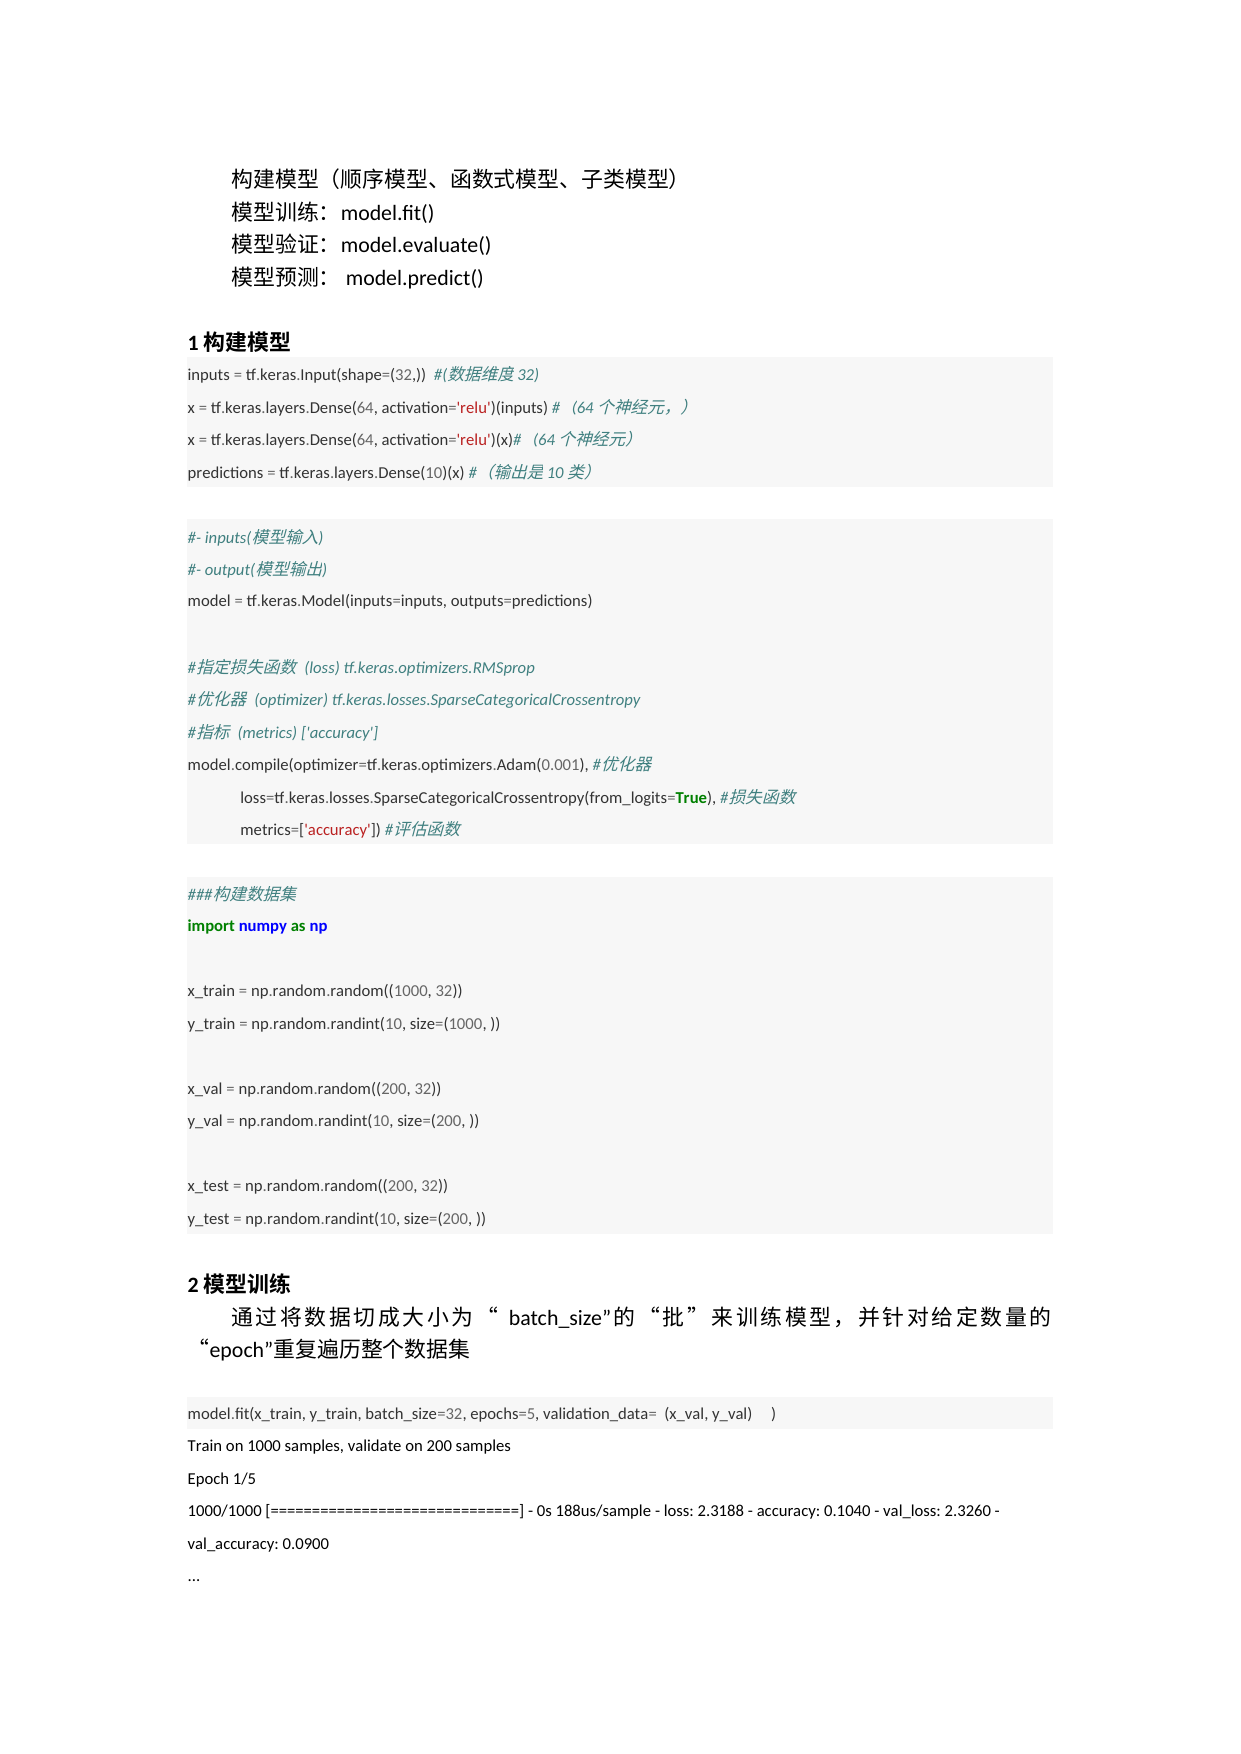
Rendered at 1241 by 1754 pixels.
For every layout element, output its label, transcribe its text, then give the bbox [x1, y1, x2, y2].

text 2 模型训练 [187, 1267, 1053, 1299]
text loss=tf.keras.losses.SparseCategoricalCrossentropy(from_logits=True), #损失函数 [187, 779, 1053, 812]
text #指标 (metrics) ['accuracy'] [187, 714, 1053, 747]
text 模型训练：model.fit() [187, 194, 1053, 227]
text Epoch 1/5 [187, 1462, 1053, 1494]
text #- output(模型输出) [187, 552, 1053, 584]
text #优化器 (optimizer) tf.keras.losses.SparseCategoricalCrossentropy [187, 682, 1053, 714]
text model.compile(optimizer=tf.keras.optimizers.Adam(0.001), #优化器 [187, 747, 1053, 779]
text model.fit(x_train, y_train, batch_size=32, epochs=5, validation_data= (x_val, y_val) ) [187, 1397, 1053, 1429]
text x_val = np.random.random((200, 32)) [187, 1072, 1053, 1104]
text x_train = np.random.random((1000, 32)) [187, 974, 1053, 1007]
text 1000/1000 [==============================] - 0s 188us/sample - loss: 2.3188 - accuracy: 0.1040 - val_loss: 2.3260 - val_accuracy: 0.0900 [187, 1494, 1053, 1559]
text model = tf.keras.Model(inputs=inputs, outputs=predictions) [187, 584, 1053, 617]
text #指定损失函数 (loss) tf.keras.optimizers.RMSprop [187, 649, 1053, 682]
text y_train = np.random.randint(10, size=(1000, )) [187, 1007, 1053, 1039]
text ###构建数据集 [187, 877, 1053, 909]
text 1 构建模型 [187, 324, 1053, 357]
text ... [187, 1559, 1053, 1592]
text y_val = np.random.randint(10, size=(200, )) [187, 1104, 1053, 1137]
text x_test = np.random.random((200, 32)) [187, 1169, 1053, 1202]
text x = tf.keras.layers.Dense(64, activation='relu')(inputs) #（64个神经元，） [187, 389, 1053, 422]
text 通过将数据切成大小为“ batch_size”的“批”来训练模型，并针对给定数量的“epoch”重复遍历整个数据集 [187, 1299, 1053, 1364]
text predictions = tf.keras.layers.Dense(10)(x) #（输出是10类） [187, 454, 1053, 487]
text import numpy as np [187, 909, 1053, 942]
text inputs = tf.keras.Input(shape=(32,)) #(数据维度32) [187, 357, 1053, 389]
text 模型预测： model.predict() [187, 259, 1053, 292]
text metrics=['accuracy']) #评估函数 [187, 812, 1053, 844]
text #- inputs(模型输入) [187, 519, 1053, 552]
text y_test = np.random.randint(10, size=(200, )) [187, 1202, 1053, 1234]
text 构建模型（顺序模型、函数式模型、子类模型） [187, 162, 1053, 194]
text 模型验证：model.evaluate() [187, 227, 1053, 259]
text x = tf.keras.layers.Dense(64, activation='relu')(x)#（64个神经元） [187, 422, 1053, 454]
text Train on 1000 samples, validate on 200 samples [187, 1429, 1053, 1462]
